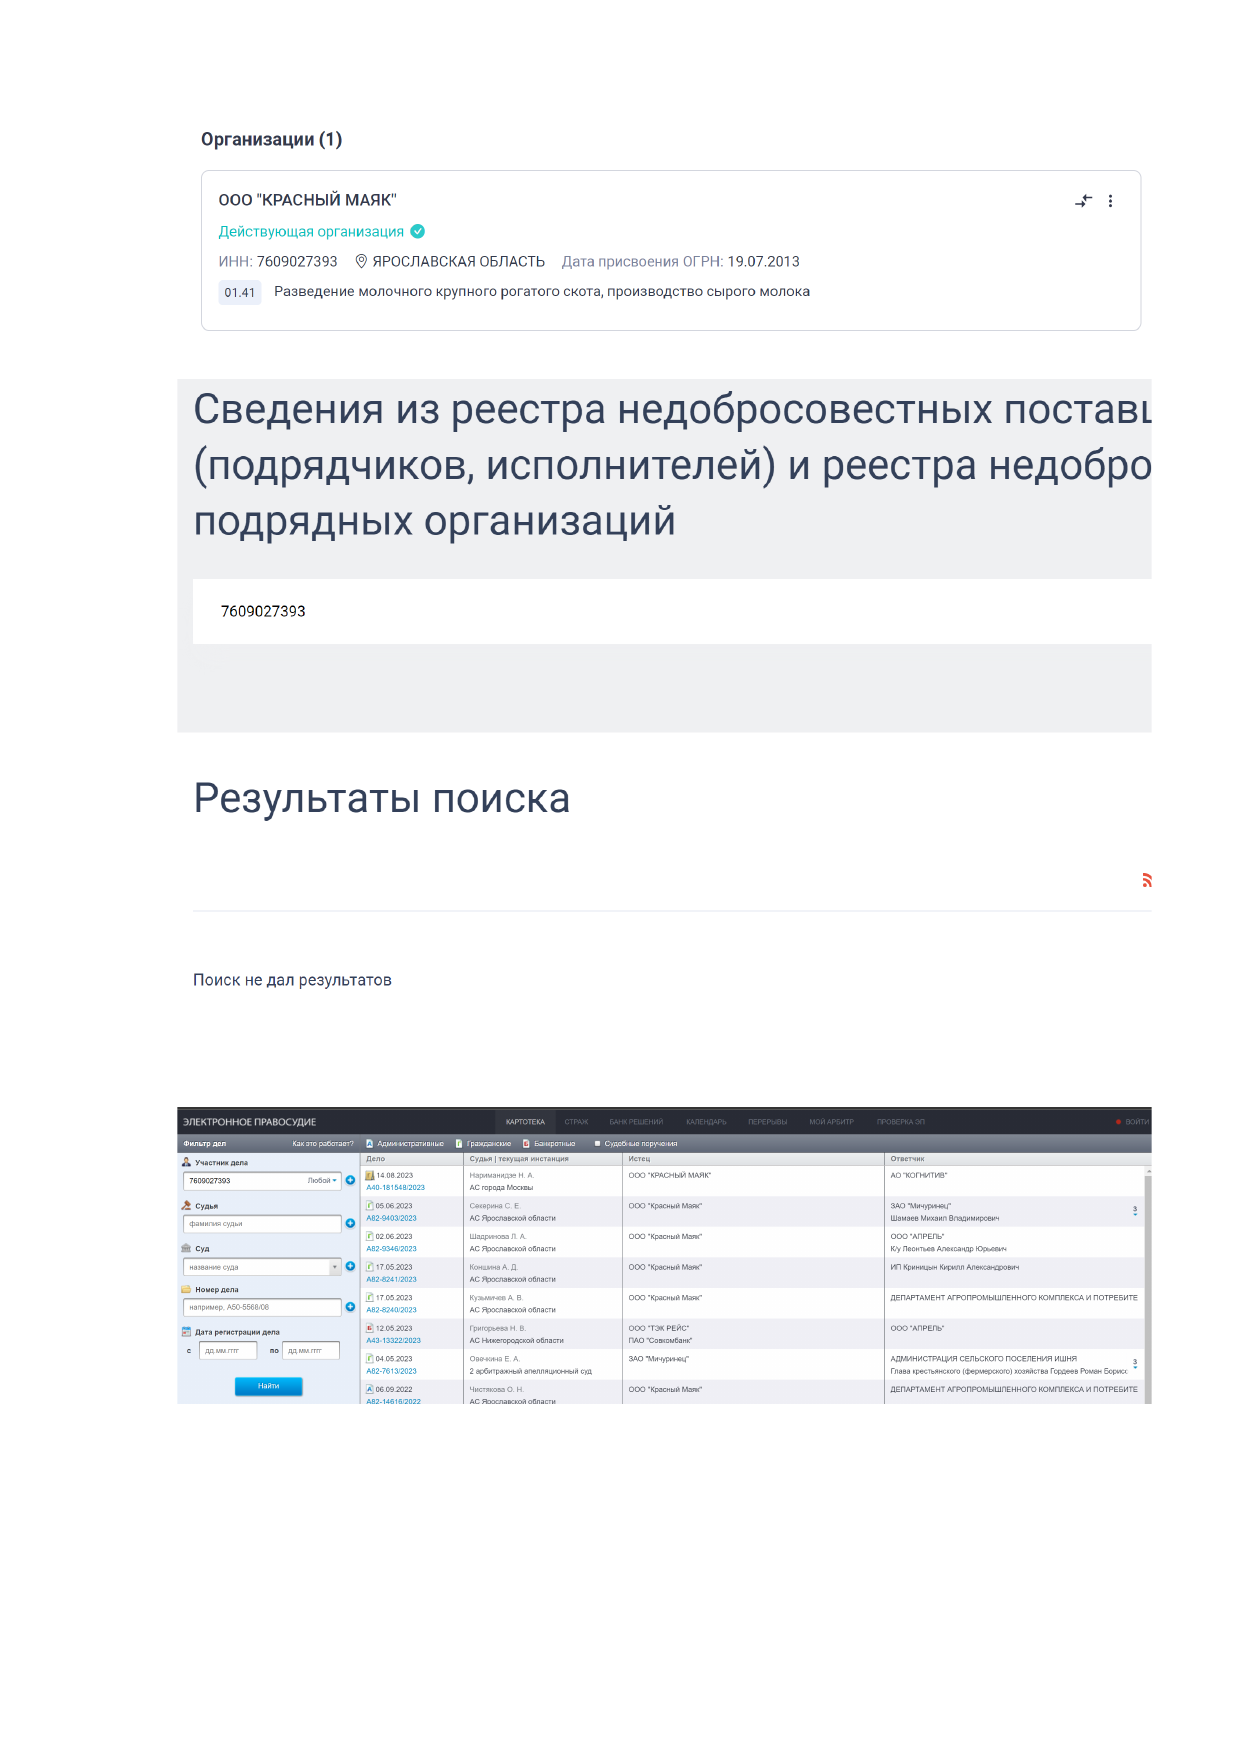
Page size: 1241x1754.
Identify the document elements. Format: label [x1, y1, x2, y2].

picture [177, 1107, 1152, 1404]
picture [177, 118, 1152, 361]
picture [177, 379, 1152, 1042]
